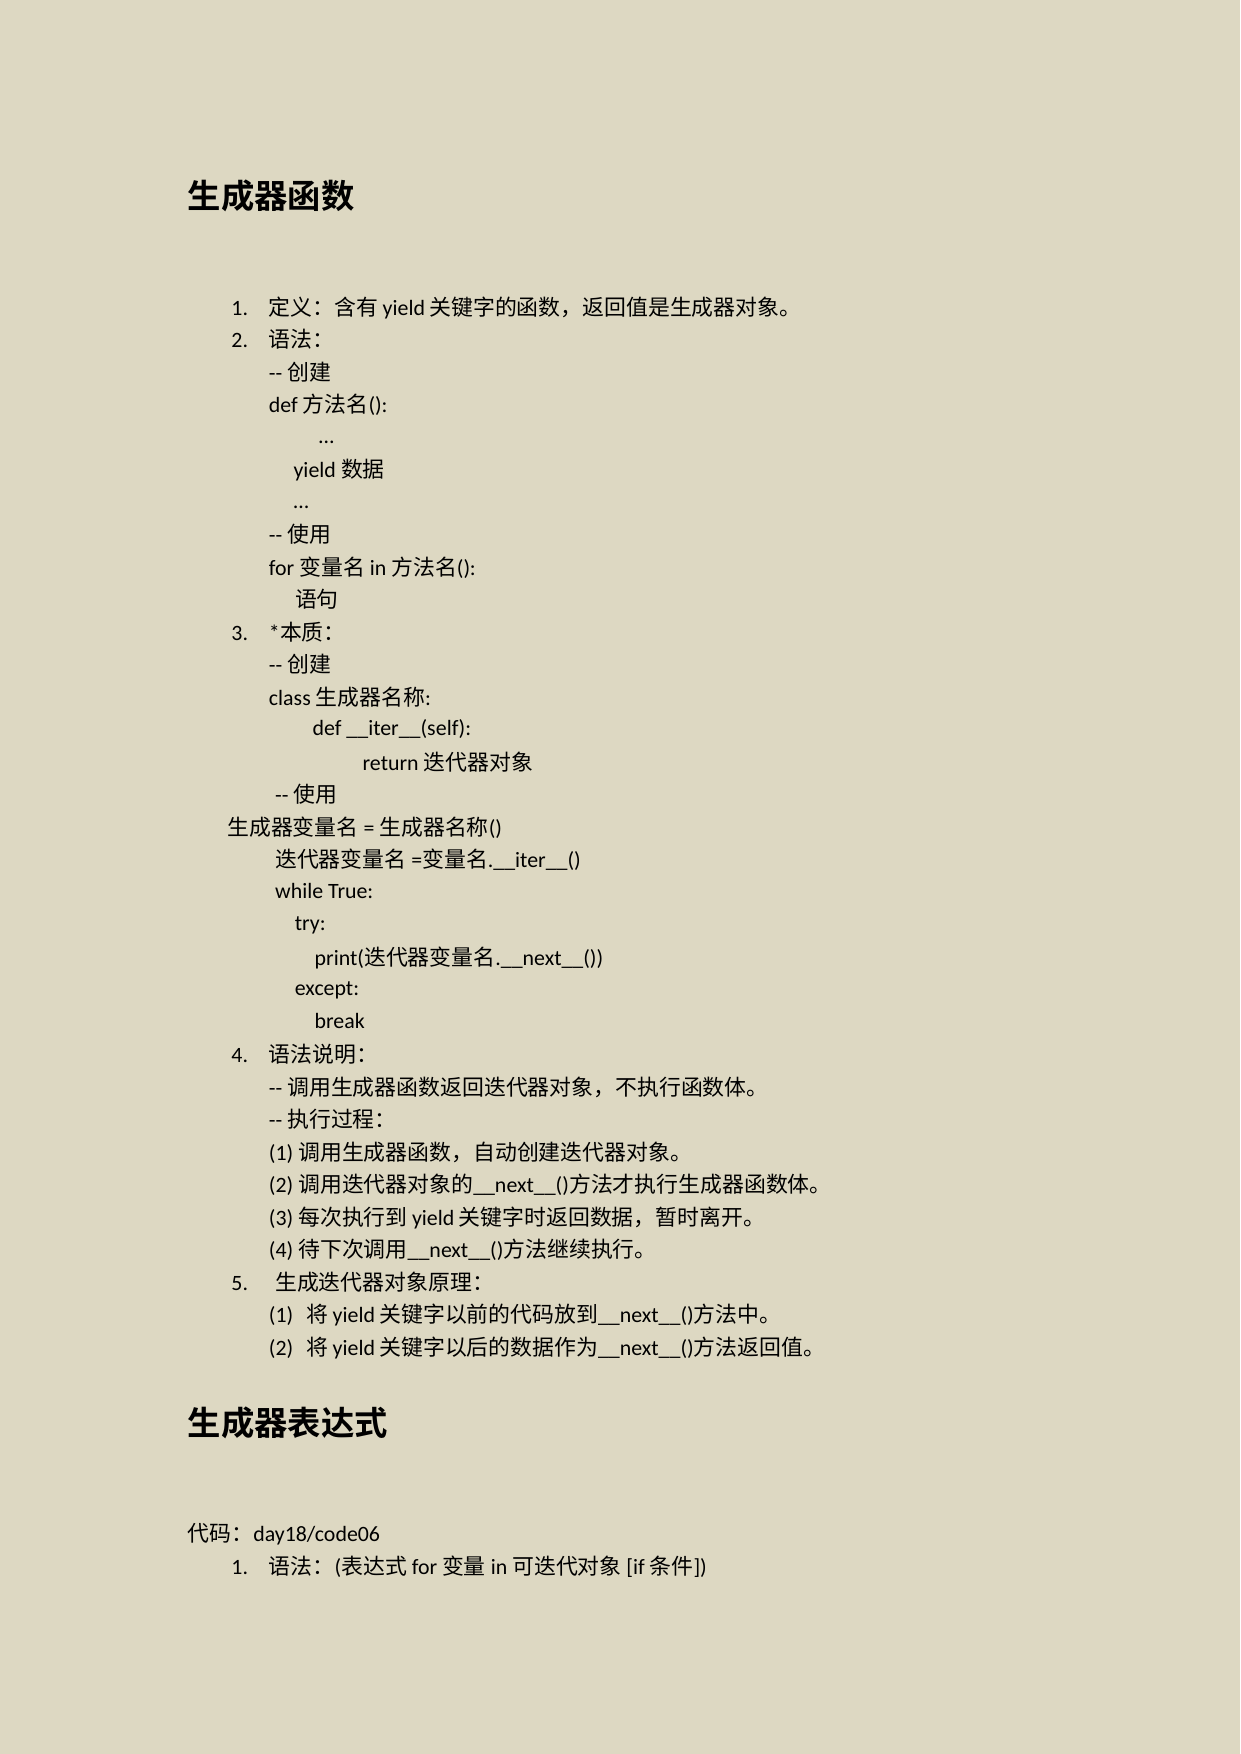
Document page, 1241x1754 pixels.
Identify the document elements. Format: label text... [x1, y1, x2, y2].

list (2) 调用迭代器对象的__next__()方法才执行生成器函数体。 [269, 1167, 1053, 1199]
list (1) 调用生成器函数，自动创建迭代器对象。 [269, 1134, 1053, 1167]
subtitle 生成器函数 [187, 162, 1053, 227]
list return 迭代器对象 [269, 744, 1053, 777]
list 将yield关键字以后的数据作为__next__()方法返回值。 [269, 1329, 1053, 1362]
list -- 调用生成器函数返回迭代器对象，不执行函数体。 [269, 1069, 1053, 1102]
list def 方法名(): [269, 387, 1053, 419]
text while True: [275, 874, 1053, 907]
subtitle 生成器表达式 [187, 1389, 1053, 1454]
text -- 使用 [187, 777, 1053, 809]
list *本质： [231, 614, 1053, 647]
list 语句 [269, 582, 1053, 614]
list 定义：含有yield关键字的函数，返回值是生成器对象。 [231, 289, 1053, 322]
list 语法：(表达式 for 变量 in 可迭代对象 [if 条件]) [231, 1548, 1053, 1581]
list 生成迭代器对象原理： [231, 1264, 1053, 1297]
text try: [275, 907, 1053, 939]
list (3) 每次执行到yield关键字时返回数据，暂时离开。 [269, 1199, 1053, 1232]
list for 变量名 in 方法名(): [269, 549, 1053, 582]
list … [269, 484, 1053, 517]
list … [269, 419, 1053, 452]
text 迭代器变量名 =变量名.__iter__() [275, 842, 1053, 874]
list -- 使用 [269, 517, 1053, 549]
text break [275, 1004, 1053, 1037]
list -- 创建 [269, 647, 1053, 679]
text 代码：day18/code06 [187, 1516, 1053, 1548]
list class 生成器名称: [269, 679, 1053, 712]
text print(迭代器变量名.__next__()) [275, 939, 1053, 972]
list 语法： [231, 322, 1053, 354]
text 生成器变量名 = 生成器名称() [187, 809, 1053, 842]
list -- 创建 [269, 354, 1053, 387]
list (4) 待下次调用__next__()方法继续执行。 [269, 1232, 1053, 1264]
list -- 执行过程： [269, 1102, 1053, 1134]
list 语法说明： [231, 1037, 1053, 1069]
list def __iter__(self): [269, 712, 1053, 744]
text except: [275, 972, 1053, 1004]
list yield 数据 [269, 452, 1053, 484]
list 将yield关键字以前的代码放到__next__()方法中。 [269, 1297, 1053, 1329]
